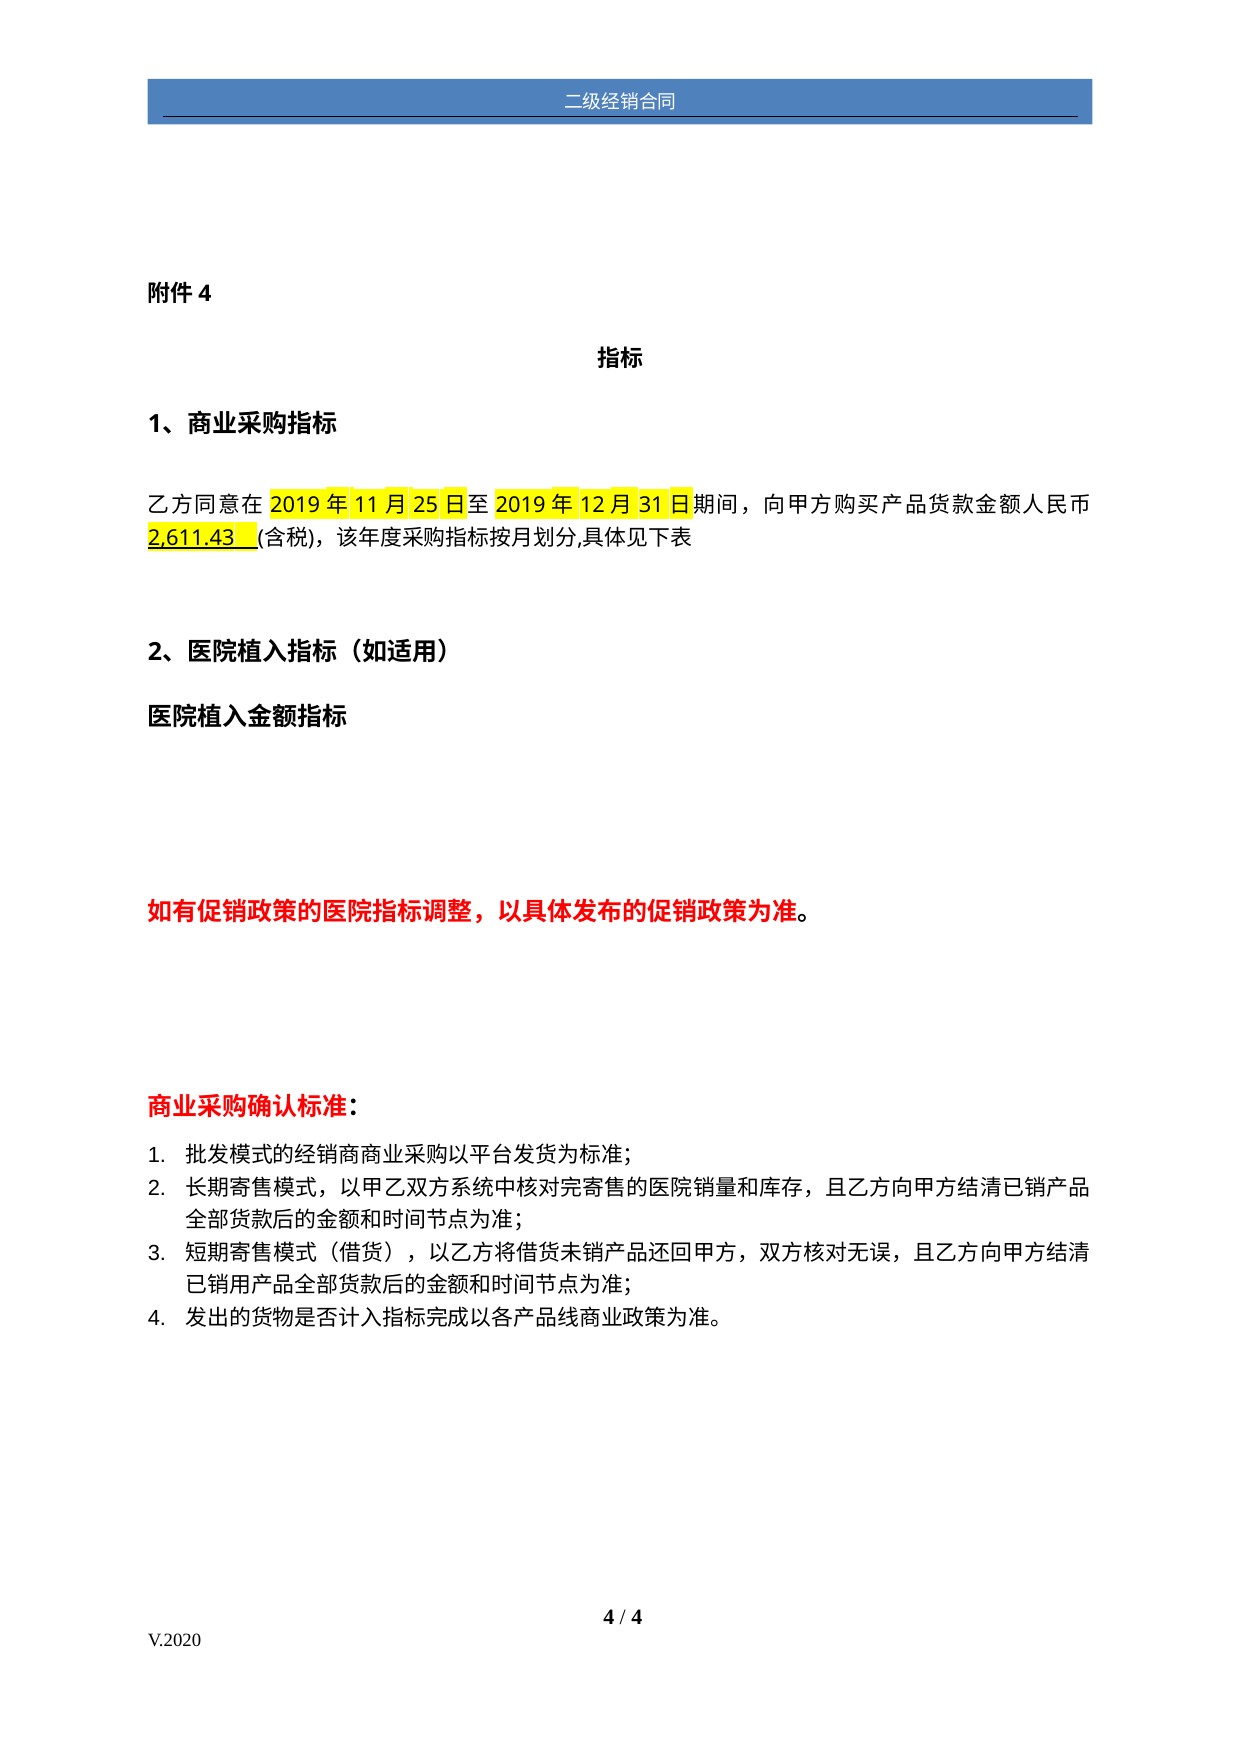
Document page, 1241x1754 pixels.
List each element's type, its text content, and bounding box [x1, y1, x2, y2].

list 医院植入指标（如适用） [148, 617, 1092, 682]
text 商业采购确认标准： [148, 1072, 1092, 1137]
list 长期寄售模式，以甲乙双方系统中核对完寄售的医院销量和库存，且乙方向甲方结清已销产品全部货款后的金额和时间节点为准； [148, 1169, 1092, 1234]
list 短期寄售模式（借货），以乙方将借货未销产品还回甲方，双方核对无误，且乙方向甲方结清已销用产品全部货款后的金额和时间节点为准； [148, 1234, 1092, 1299]
text 医院植入金额指标 [148, 682, 1092, 747]
text 附件4 [148, 259, 1092, 324]
text 指标 [148, 324, 1092, 389]
list 商业采购指标 [148, 389, 1092, 454]
text 乙方同意在2019年11月25日至2019年12月31日期间，向甲方购买产品货款金额人民币 2,611.43 (含税)，该年度采购指标按月划分,具体见下表 [148, 487, 1092, 552]
list 发出的货物是否计入指标完成以各产品线商业政策为准。 [148, 1299, 1092, 1332]
list 批发模式的经销商商业采购以平台发货为标准； [148, 1137, 1092, 1169]
text 如有促销政策的医院指标调整，以具体发布的促销政策为准。 [148, 877, 1092, 942]
